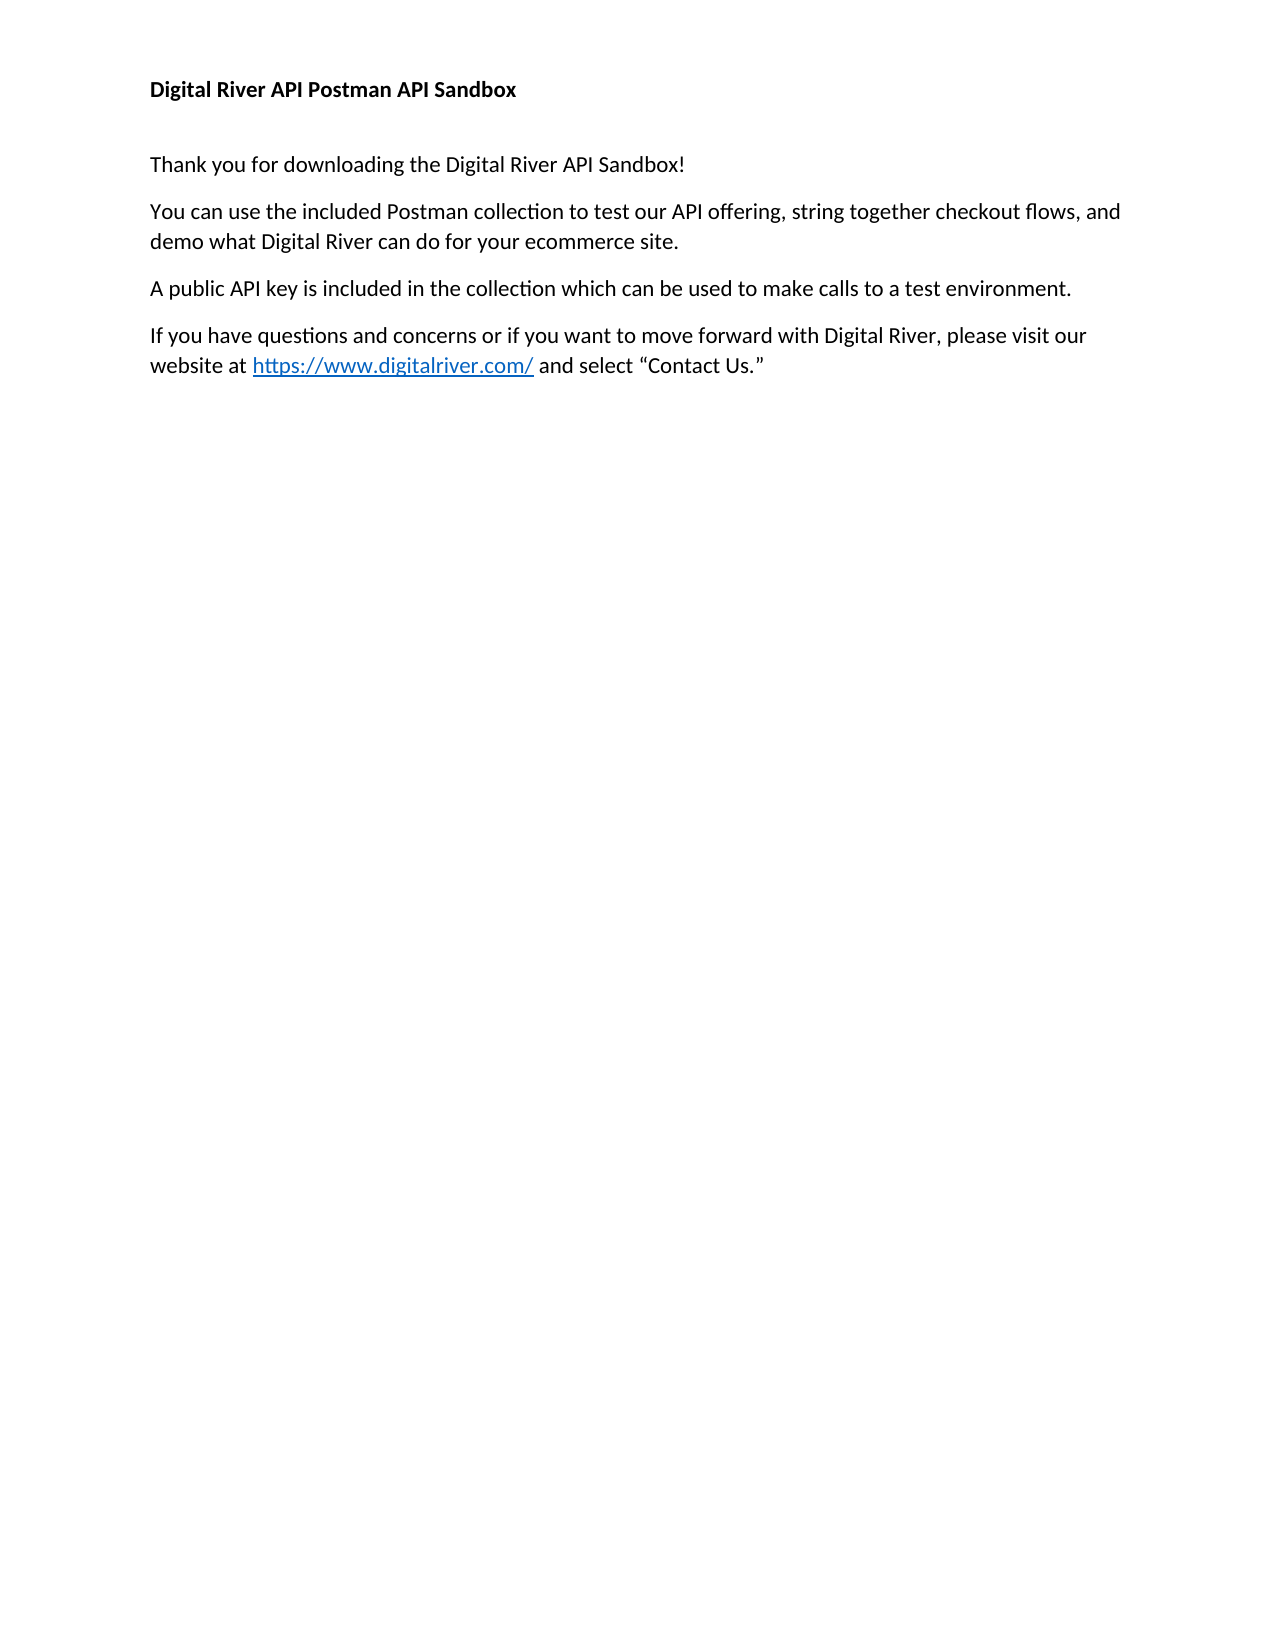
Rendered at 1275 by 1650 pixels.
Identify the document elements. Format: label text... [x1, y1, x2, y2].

text You can use the included Postman collection to test our API offering, string together checkout flows, and demo what Digital River can do for your ecommerce site. [150, 197, 1125, 255]
text If you have questions and concerns or if you want to move forward with Digital River, please visit our website at https://www.digitalriver.com/ and select “Contact Us.” [150, 321, 1125, 409]
text Thank you for downloading the Digital River API Sandbox! [150, 150, 1125, 178]
text A public API key is included in the collection which can be used to make calls to a test environment. [150, 274, 1125, 302]
